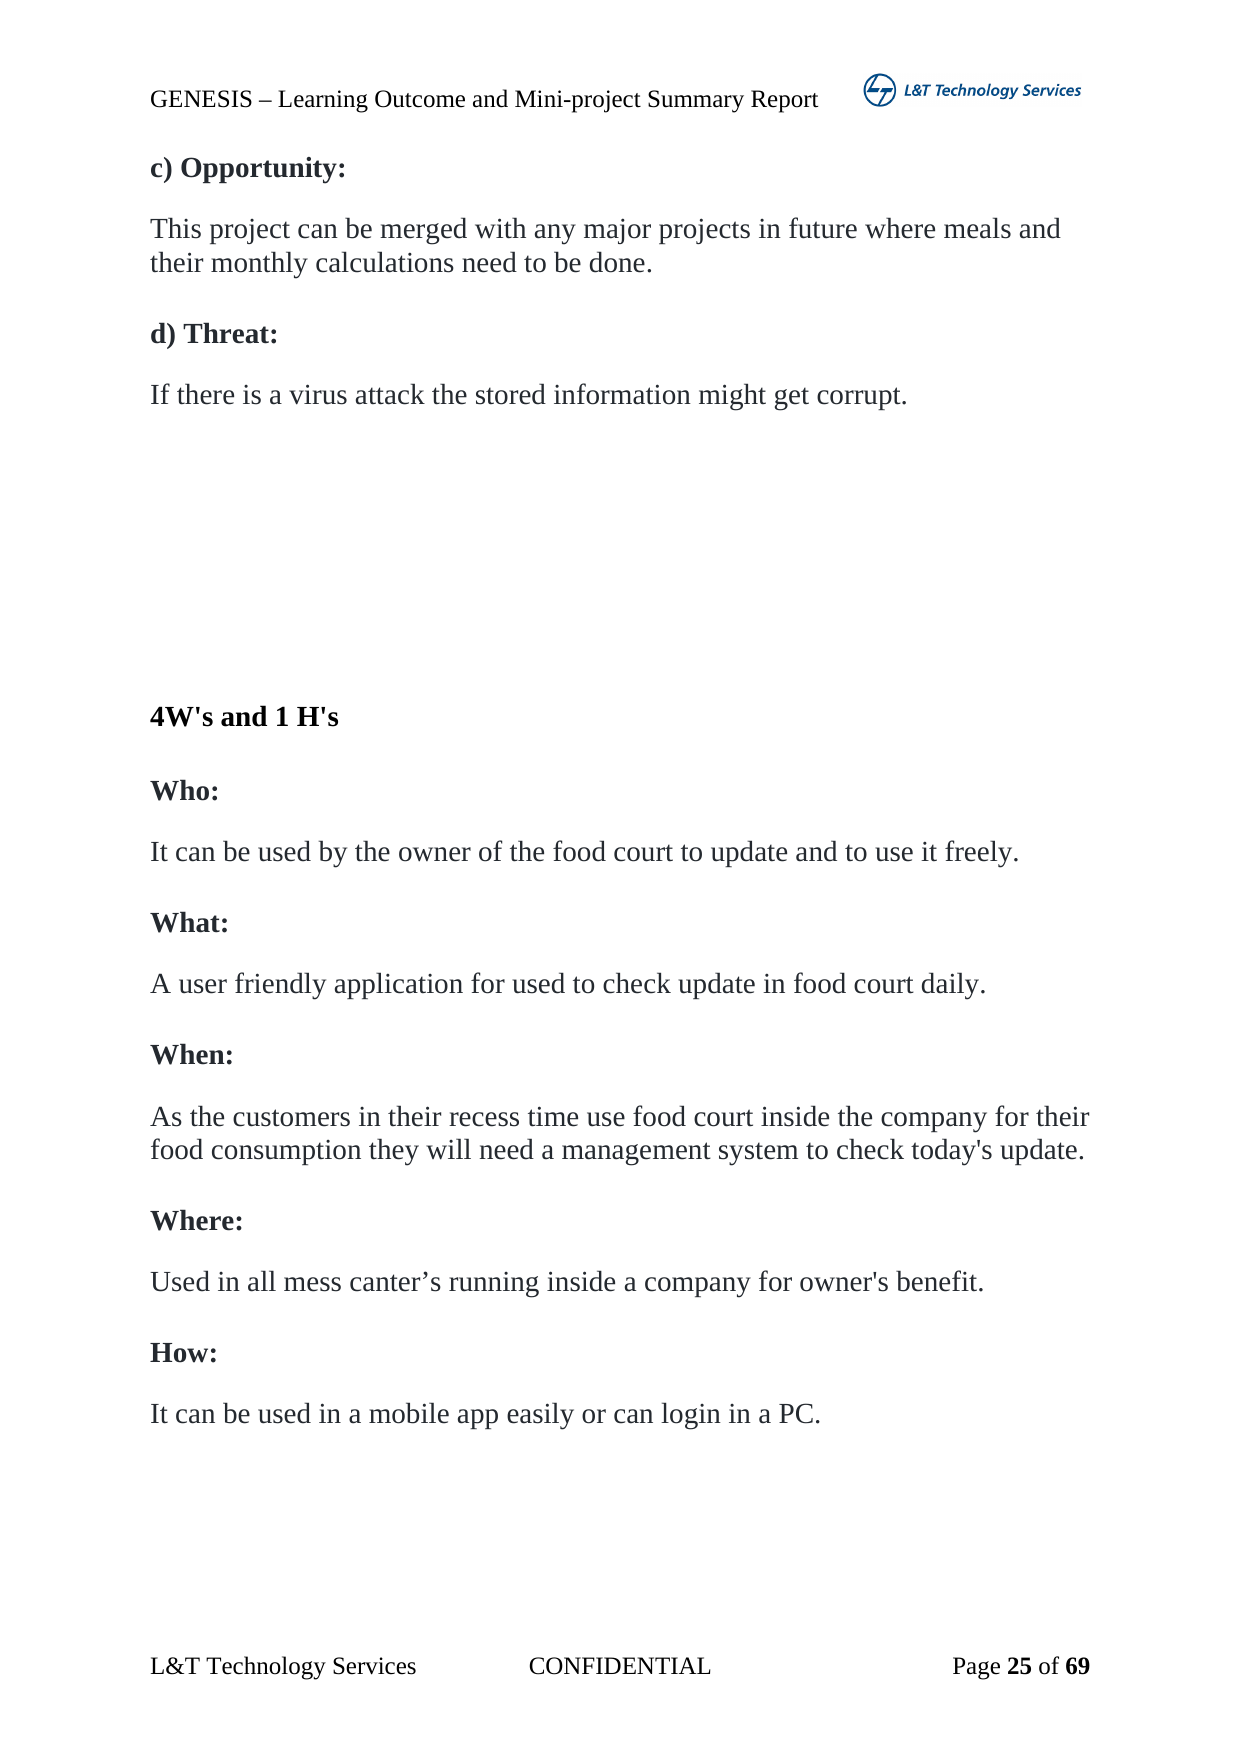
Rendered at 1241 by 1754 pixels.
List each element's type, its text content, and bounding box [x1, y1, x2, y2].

subtitle c) Opportunity: [150, 150, 1090, 183]
text As the customers in their recess time use food court inside the company for their food consumption they will need a management system to check today's update. [150, 1099, 1090, 1166]
subtitle What: [150, 905, 1090, 939]
text Used in all mess canter’s running inside a company for owner's benefit. [150, 1264, 1090, 1298]
subtitle Where: [150, 1203, 1090, 1237]
text 4W's and 1 H's [150, 699, 1090, 733]
subtitle When: [150, 1037, 1090, 1071]
text It can be used by the owner of the food court to update and to use it freely. [150, 834, 1090, 868]
text It can be used in a mobile app easily or can login in a PC. [150, 1397, 1090, 1430]
text A user friendly application for used to check update in food court daily. [150, 966, 1090, 1000]
text If there is a virus attack the stored information might get corrupt. [150, 377, 1090, 410]
picture [862, 73, 1082, 107]
subtitle How: [150, 1335, 1090, 1369]
subtitle d) Threat: [150, 316, 1090, 349]
subtitle Who: [150, 773, 1090, 807]
text This project can be merged with any major projects in future where meals and their monthly calculations need to be done. [150, 211, 1090, 278]
